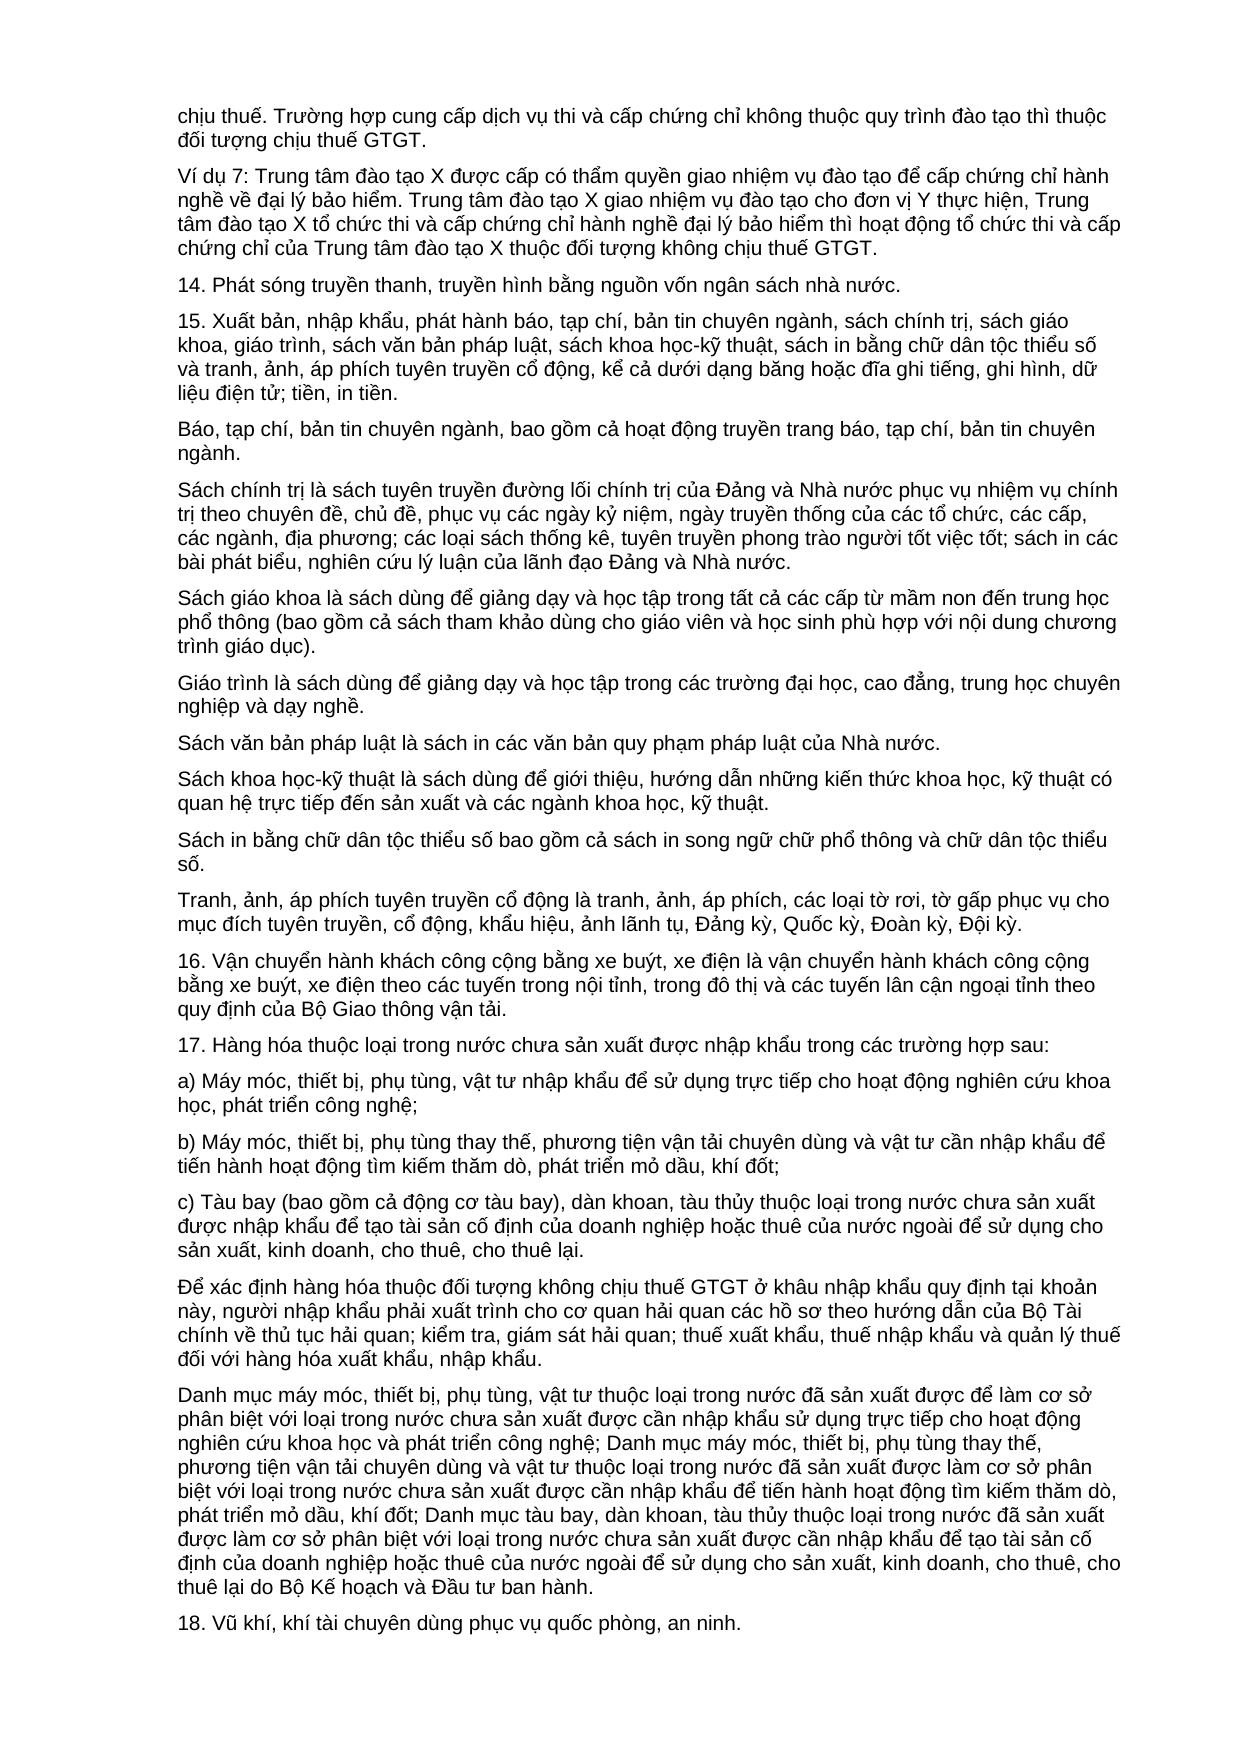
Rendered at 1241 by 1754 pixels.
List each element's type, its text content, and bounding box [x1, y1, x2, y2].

text Tranh, ảnh, áp phích tuyên truyền cổ động là tranh, ảnh, áp phích, các loại tờ rơi, tờ gấp phục vụ cho mục đích tuyên truyền, cổ động, khẩu hiệu, ảnh lãnh tụ, Đảng kỳ, Quốc kỳ, Đoàn kỳ, Đội kỳ. [177, 888, 1122, 936]
text Giáo trình là sách dùng để giảng dạy và học tập trong các trường đại học, cao đẳng, trung học chuyên nghiệp và dạy nghề. [177, 670, 1122, 718]
text Danh mục máy móc, thiết bị, phụ tùng, vật tư thuộc loại trong nước đã sản xuất được để làm cơ sở phân biệt với loại trong nước chưa sản xuất được cần nhập khẩu sử dụng trực tiếp cho hoạt động nghiên cứu khoa học và phát triển công nghệ; Danh mục máy móc, thiết bị, phụ tùng thay thế, phương tiện vận tải chuyên dùng và vật tư thuộc loại trong nước đã sản xuất được làm cơ sở phân biệt với loại trong nước chưa sản xuất được cần nhập khẩu để tiến hành hoạt động tìm kiếm thăm dò, phát triển mỏ dầu, khí đốt; Danh mục tàu bay, dàn khoan, tàu thủy thuộc loại trong nước đã sản xuất được làm cơ sở phân biệt với loại trong nước chưa sản xuất được cần nhập khẩu để tạo tài sản cố định của doanh nghiệp hoặc thuê của nước ngoài để sử dụng cho sản xuất, kinh doanh, cho thuê, cho thuê lại do Bộ Kế hoạch và Đầu tư ban hành. [177, 1383, 1122, 1598]
text Sách giáo khoa là sách dùng để giảng dạy và học tập trong tất cả các cấp từ mầm non đến trung học phổ thông (bao gồm cả sách tham khảo dùng cho giáo viên và học sinh phù hợp với nội dung chương trình giáo dục). [177, 586, 1122, 658]
text c) Tàu bay (bao gồm cả động cơ tàu bay), dàn khoan, tàu thủy thuộc loại trong nước chưa sản xuất được nhập khẩu để tạo tài sản cố định của doanh nghiệp hoặc thuê của nước ngoài để sử dụng cho sản xuất, kinh doanh, cho thuê, cho thuê lại. [177, 1190, 1122, 1262]
text 17. Hàng hóa thuộc loại trong nước chưa sản xuất được nhập khẩu trong các trường hợp sau: [177, 1033, 1122, 1057]
text Sách văn bản pháp luật là sách in các văn bản quy phạm pháp luật của Nhà nước. [177, 731, 1122, 755]
text Ví dụ 7: Trung tâm đào tạo X được cấp có thẩm quyền giao nhiệm vụ đào tạo để cấp chứng chỉ hành nghề về đại lý bảo hiểm. Trung tâm đào tạo X giao nhiệm vụ đào tạo cho đơn vị Y thực hiện, Trung tâm đào tạo X tổ chức thi và cấp chứng chỉ hành nghề đại lý bảo hiểm thì hoạt động tổ chức thi và cấp chứng chỉ của Trung tâm đào tạo X thuộc đối tượng không chịu thuế GTGT. [177, 164, 1122, 260]
text Để xác định hàng hóa thuộc đối tượng không chịu thuế GTGT ở khâu nhập khẩu quy định tại khoản này, người nhập khẩu phải xuất trình cho cơ quan hải quan các hồ sơ theo hướng dẫn của Bộ Tài chính về thủ tục hải quan; kiểm tra, giám sát hải quan; thuế xuất khẩu, thuế nhập khẩu và quản lý thuế đối với hàng hóa xuất khẩu, nhập khẩu. [177, 1274, 1122, 1370]
text b) Máy móc, thiết bị, phụ tùng thay thế, phương tiện vận tải chuyên dùng và vật tư cần nhập khẩu để tiến hành hoạt động tìm kiếm thăm dò, phát triển mỏ dầu, khí đốt; [177, 1130, 1122, 1178]
text a) Máy móc, thiết bị, phụ tùng, vật tư nhập khẩu để sử dụng trực tiếp cho hoạt động nghiên cứu khoa học, phát triển công nghệ; [177, 1069, 1122, 1117]
text 15. Xuất bản, nhập khẩu, phát hành báo, tạp chí, bản tin chuyên ngành, sách chính trị, sách giáo khoa, giáo trình, sách văn bản pháp luật, sách khoa học-kỹ thuật, sách in bằng chữ dân tộc thiểu số và tranh, ảnh, áp phích tuyên truyền cổ động, kể cả dưới dạng băng hoặc đĩa ghi tiếng, ghi hình, dữ liệu điện tử; tiền, in tiền. [177, 309, 1122, 405]
text 16. Vận chuyển hành khách công cộng bằng xe buýt, xe điện là vận chuyển hành khách công cộng bằng xe buýt, xe điện theo các tuyến trong nội tỉnh, trong đô thị và các tuyến lân cận ngoại tỉnh theo quy định của Bộ Giao thông vận tải. [177, 948, 1122, 1020]
text Sách chính trị là sách tuyên truyền đường lối chính trị của Đảng và Nhà nước phục vụ nhiệm vụ chính trị theo chuyên đề, chủ đề, phục vụ các ngày kỷ niệm, ngày truyền thống của các tổ chức, các cấp, các ngành, địa phương; các loại sách thống kê, tuyên truyền phong trào người tốt việc tốt; sách in các bài phát biểu, nghiên cứu lý luận của lãnh đạo Đảng và Nhà nước. [177, 478, 1122, 573]
text Sách in bằng chữ dân tộc thiểu số bao gồm cả sách in song ngữ chữ phổ thông và chữ dân tộc thiểu số. [177, 828, 1122, 876]
text 14. Phát sóng truyền thanh, truyền hình bằng nguồn vốn ngân sách nhà nước. [177, 272, 1122, 296]
text 18. Vũ khí, khí tài chuyên dùng phục vụ quốc phòng, an ninh. [177, 1611, 1122, 1635]
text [177, 104, 1122, 152]
text Báo, tạp chí, bản tin chuyên ngành, bao gồm cả hoạt động truyền trang báo, tạp chí, bản tin chuyên ngành. [177, 417, 1122, 465]
text Sách khoa học-kỹ thuật là sách dùng để giới thiệu, hướng dẫn những kiến thức khoa học, kỹ thuật có quan hệ trực tiếp đến sản xuất và các ngành khoa học, kỹ thuật. [177, 767, 1122, 815]
